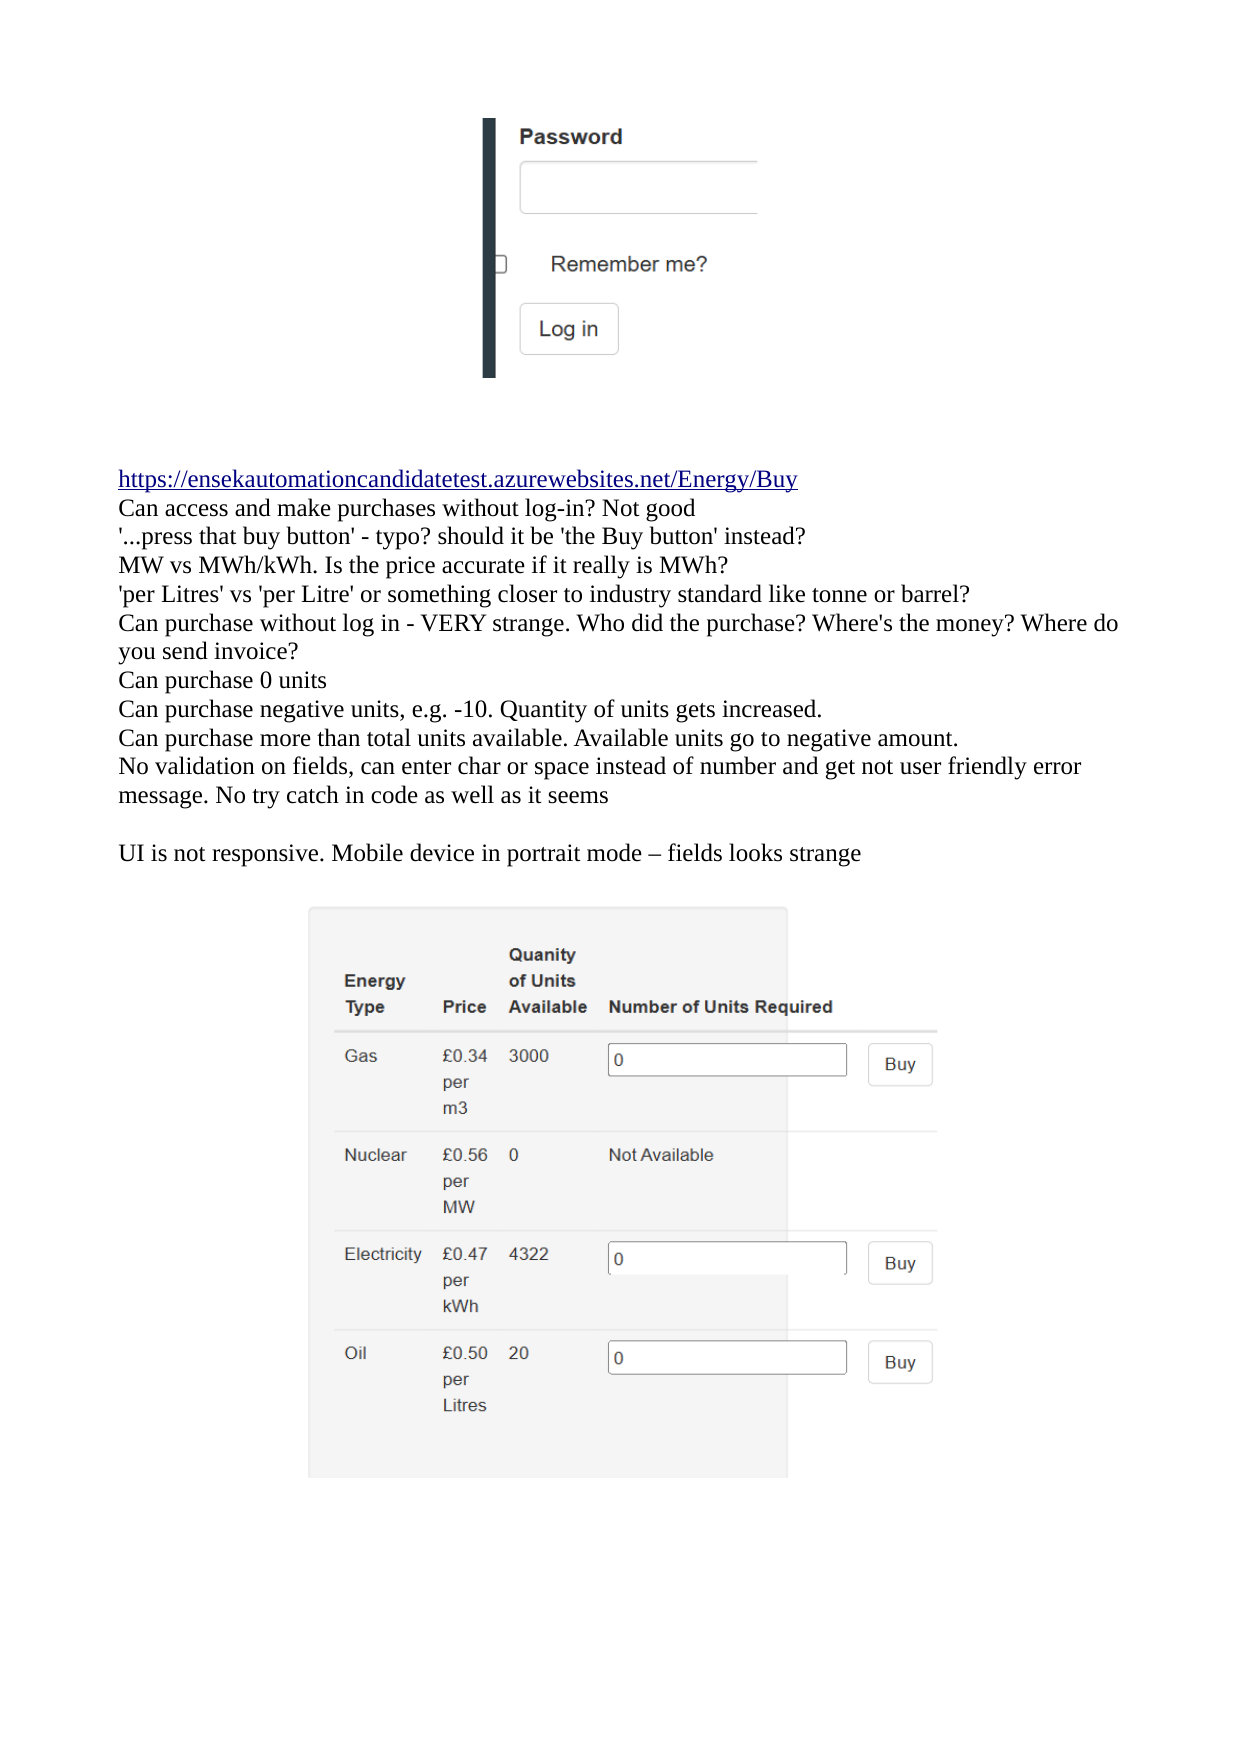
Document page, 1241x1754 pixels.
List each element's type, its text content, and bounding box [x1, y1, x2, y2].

text Can purchase negative units, e.g. -10. Quantity of units gets increased. [118, 694, 1122, 723]
text Can purchase without log in - VERY strange. Who did the purchase? Where's the money? Where do you send invoice? [118, 608, 1122, 665]
text Can access and make purchases without log-in? Not good [118, 493, 1122, 521]
text '...press that buy button' - typo? should it be 'the Buy button' instead? [118, 521, 1122, 550]
text UI is not responsive. Mobile device in portrait mode – fields looks strange [118, 838, 1122, 866]
text Can purchase 0 units [118, 665, 1122, 694]
text Can purchase more than total units available. Available units go to negative amount. [118, 723, 1122, 751]
picture [302, 895, 938, 1478]
text https://ensekautomationcandidatetest.azurewebsites.net/Energy/Buy [118, 464, 1122, 493]
text MW vs MWh/kWh. Is the price accurate if it really is MWh? [118, 550, 1122, 579]
text 'per Litres' vs 'per Litre' or something closer to industry standard like tonne or barrel? [118, 579, 1122, 608]
picture [482, 118, 758, 378]
text No validation on fields, can enter char or space instead of number and get not user friendly error message. No try catch in code as well as it seems [118, 751, 1122, 809]
